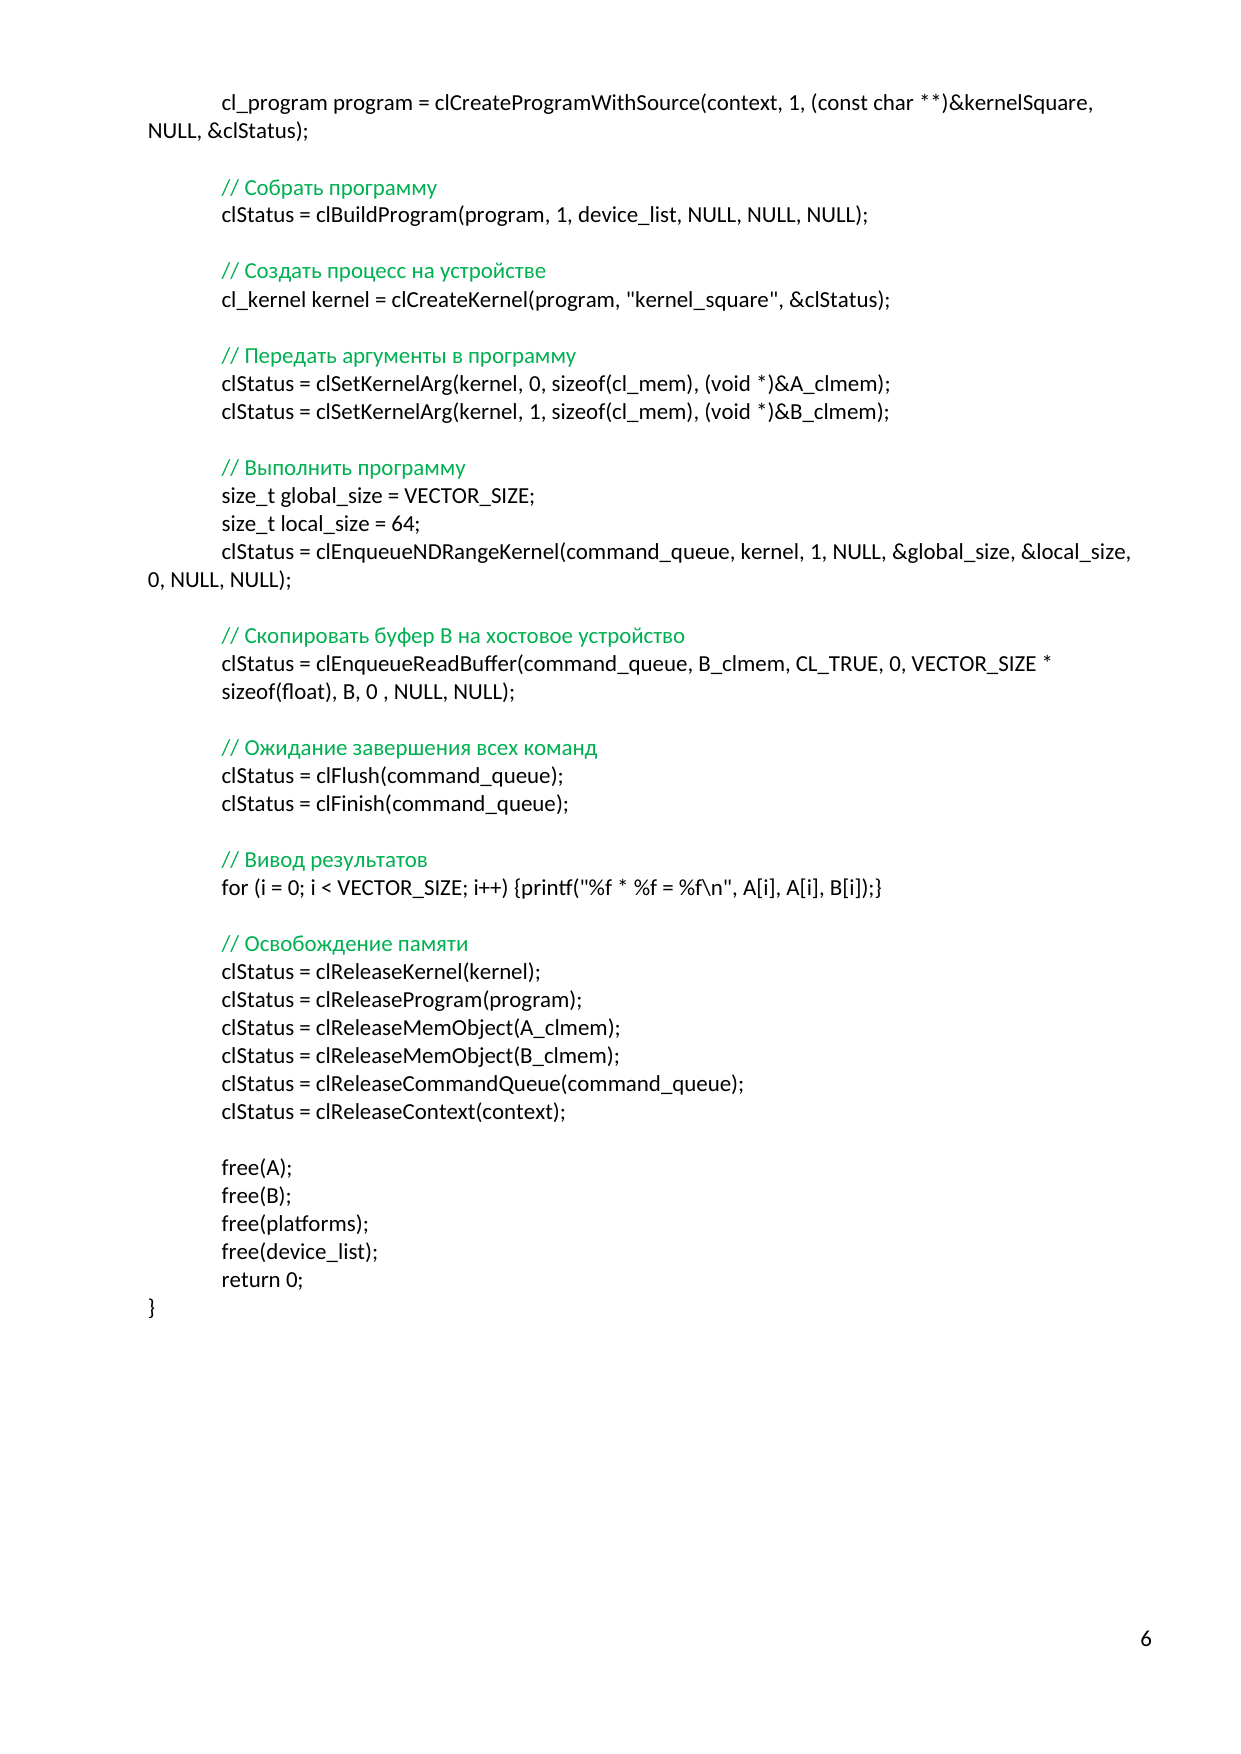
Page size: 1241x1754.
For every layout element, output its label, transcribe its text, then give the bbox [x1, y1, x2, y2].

text clStatus = clReleaseKernel(kernel); [221, 957, 1152, 985]
text clStatus = clSetKernelArg(kernel, 1, sizeof(cl_mem), (void *)&B_clmem); [148, 397, 1152, 425]
text // Скопировать буфер B на хостовое устройство [221, 621, 1152, 649]
text clStatus = clFinish(command_queue); [221, 789, 1152, 817]
text for (i = 0; i < VECTOR_SIZE; i++) {printf("%f * %f = %f\n", A[i], A[i], B[i]);} [221, 873, 1152, 901]
text // Передать аргументы в программу [148, 341, 1152, 369]
text free(B); [221, 1181, 1152, 1209]
text free(A); [221, 1153, 1152, 1181]
text cl_kernel kernel = clCreateKernel(program, "kernel_square", &clStatus); [148, 285, 1152, 313]
text free(device_list); [221, 1237, 1152, 1265]
text cl_program program = clCreateProgramWithSource(context, 1, (const char **)&kernelSquare, NULL, &clStatus); [148, 88, 1152, 144]
text // Вивод результатов [221, 845, 1152, 873]
text clStatus = clBuildProgram(program, 1, device_list, NULL, NULL, NULL); [148, 201, 1152, 229]
text clStatus = clEnqueueReadBuffer(command_queue, B_clmem, CL_TRUE, 0, VECTOR_SIZE * sizeof(float), B, 0 , NULL, NULL); [221, 649, 1152, 705]
text free(platforms); [221, 1209, 1152, 1237]
text clStatus = clSetKernelArg(kernel, 0, sizeof(cl_mem), (void *)&A_clmem); [148, 369, 1152, 397]
text // Освобождение памяти [221, 929, 1152, 957]
text // Собрать программу [148, 173, 1152, 201]
text size_t local_size = 64; [148, 509, 1152, 537]
text return 0; [221, 1265, 1152, 1293]
text clStatus = clEnqueueNDRangeKernel(command_queue, kernel, 1, NULL, &global_size, &local_size, 0, NULL, NULL); [148, 537, 1152, 593]
text clStatus = clReleaseCommandQueue(command_queue); [221, 1069, 1152, 1097]
text clStatus = clReleaseProgram(program); [221, 985, 1152, 1013]
text // Создать процесс на устройстве [148, 257, 1152, 285]
text // Ожидание завершения всех команд [221, 733, 1152, 761]
text } [148, 1293, 1152, 1321]
text clStatus = clFlush(command_queue); [221, 761, 1152, 789]
text // Выполнить программу [148, 453, 1152, 481]
text size_t global_size = VECTOR_SIZE; [148, 481, 1152, 509]
text clStatus = clReleaseContext(context); [221, 1097, 1152, 1125]
text clStatus = clReleaseMemObject(B_clmem); [221, 1041, 1152, 1069]
text clStatus = clReleaseMemObject(A_clmem); [221, 1013, 1152, 1041]
